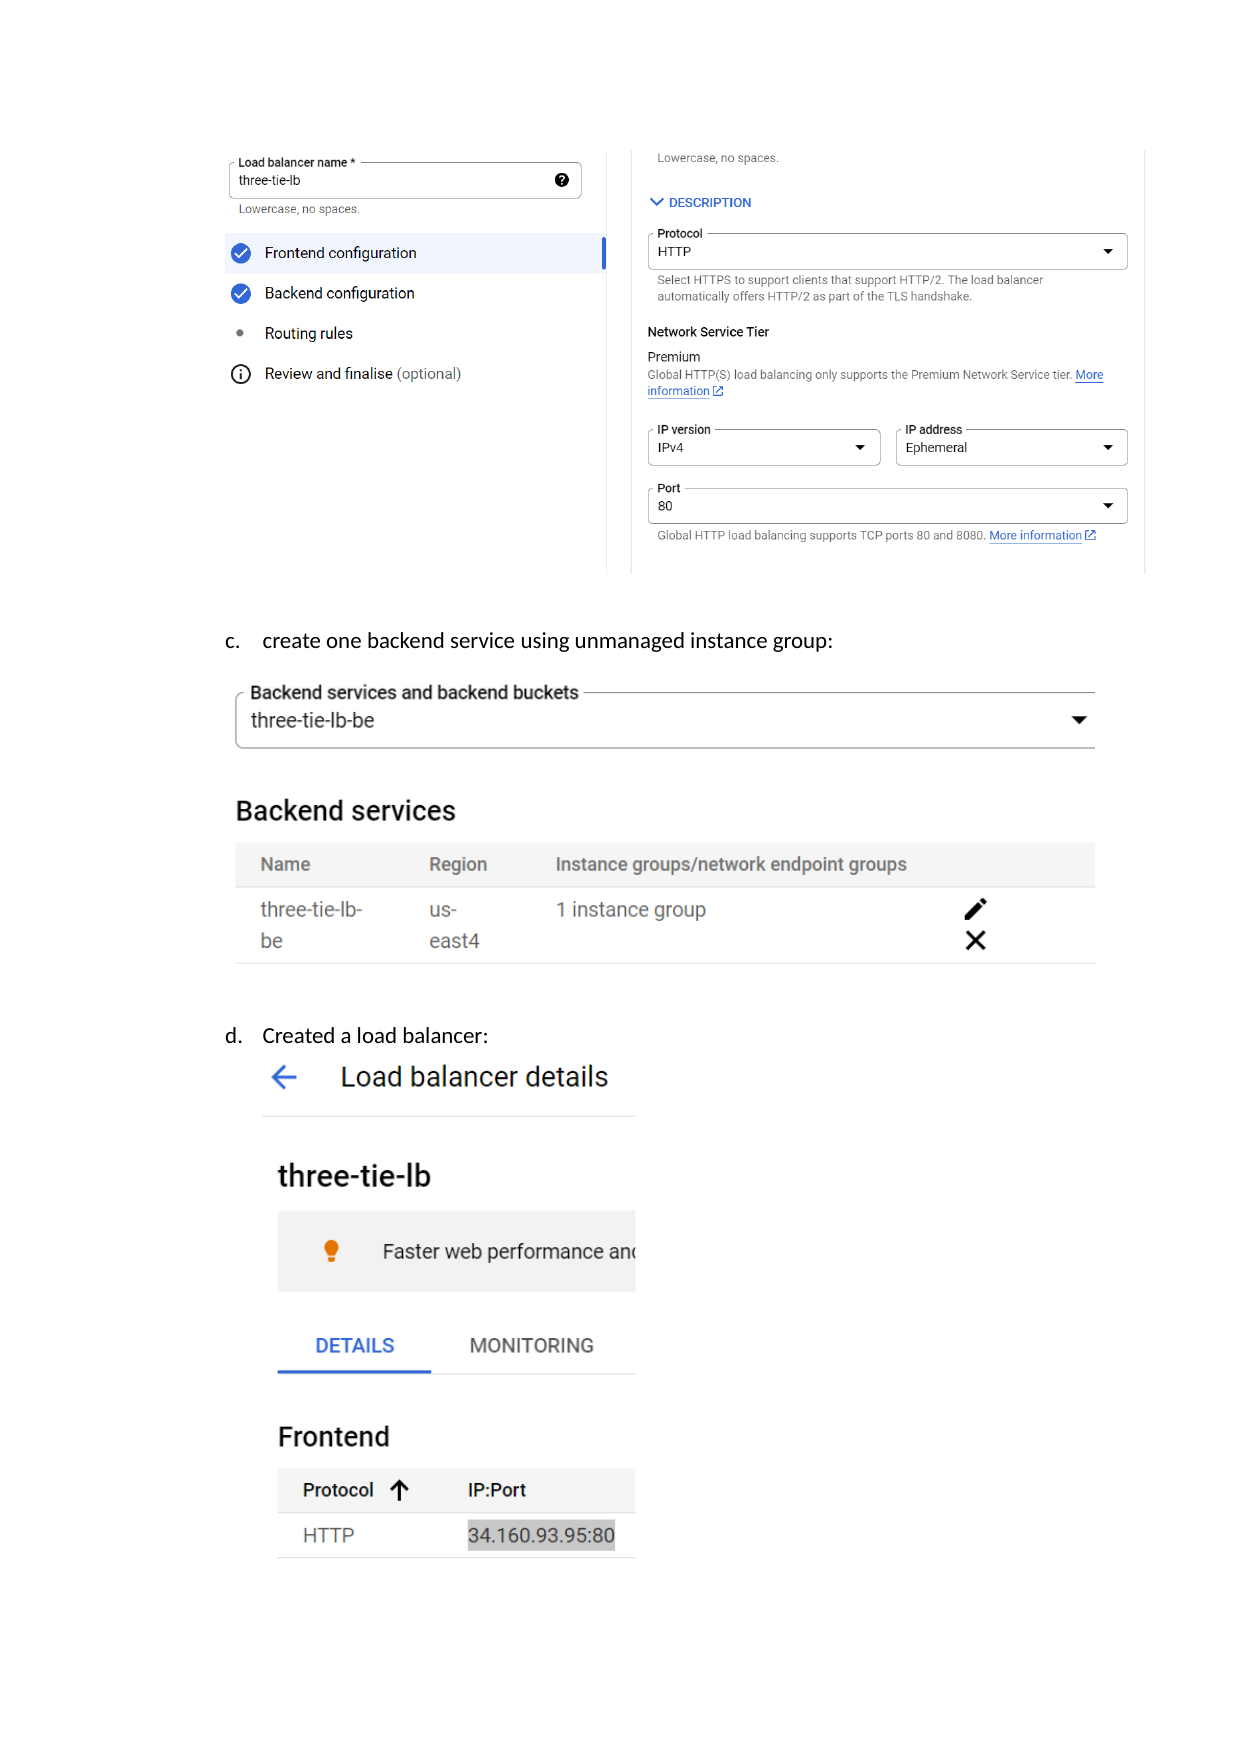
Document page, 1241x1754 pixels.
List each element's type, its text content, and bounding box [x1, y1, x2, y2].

picture [225, 667, 1095, 969]
list create one backend service using unmanaged instance group: [225, 627, 1090, 655]
picture [225, 150, 1166, 574]
picture [262, 1049, 636, 1603]
